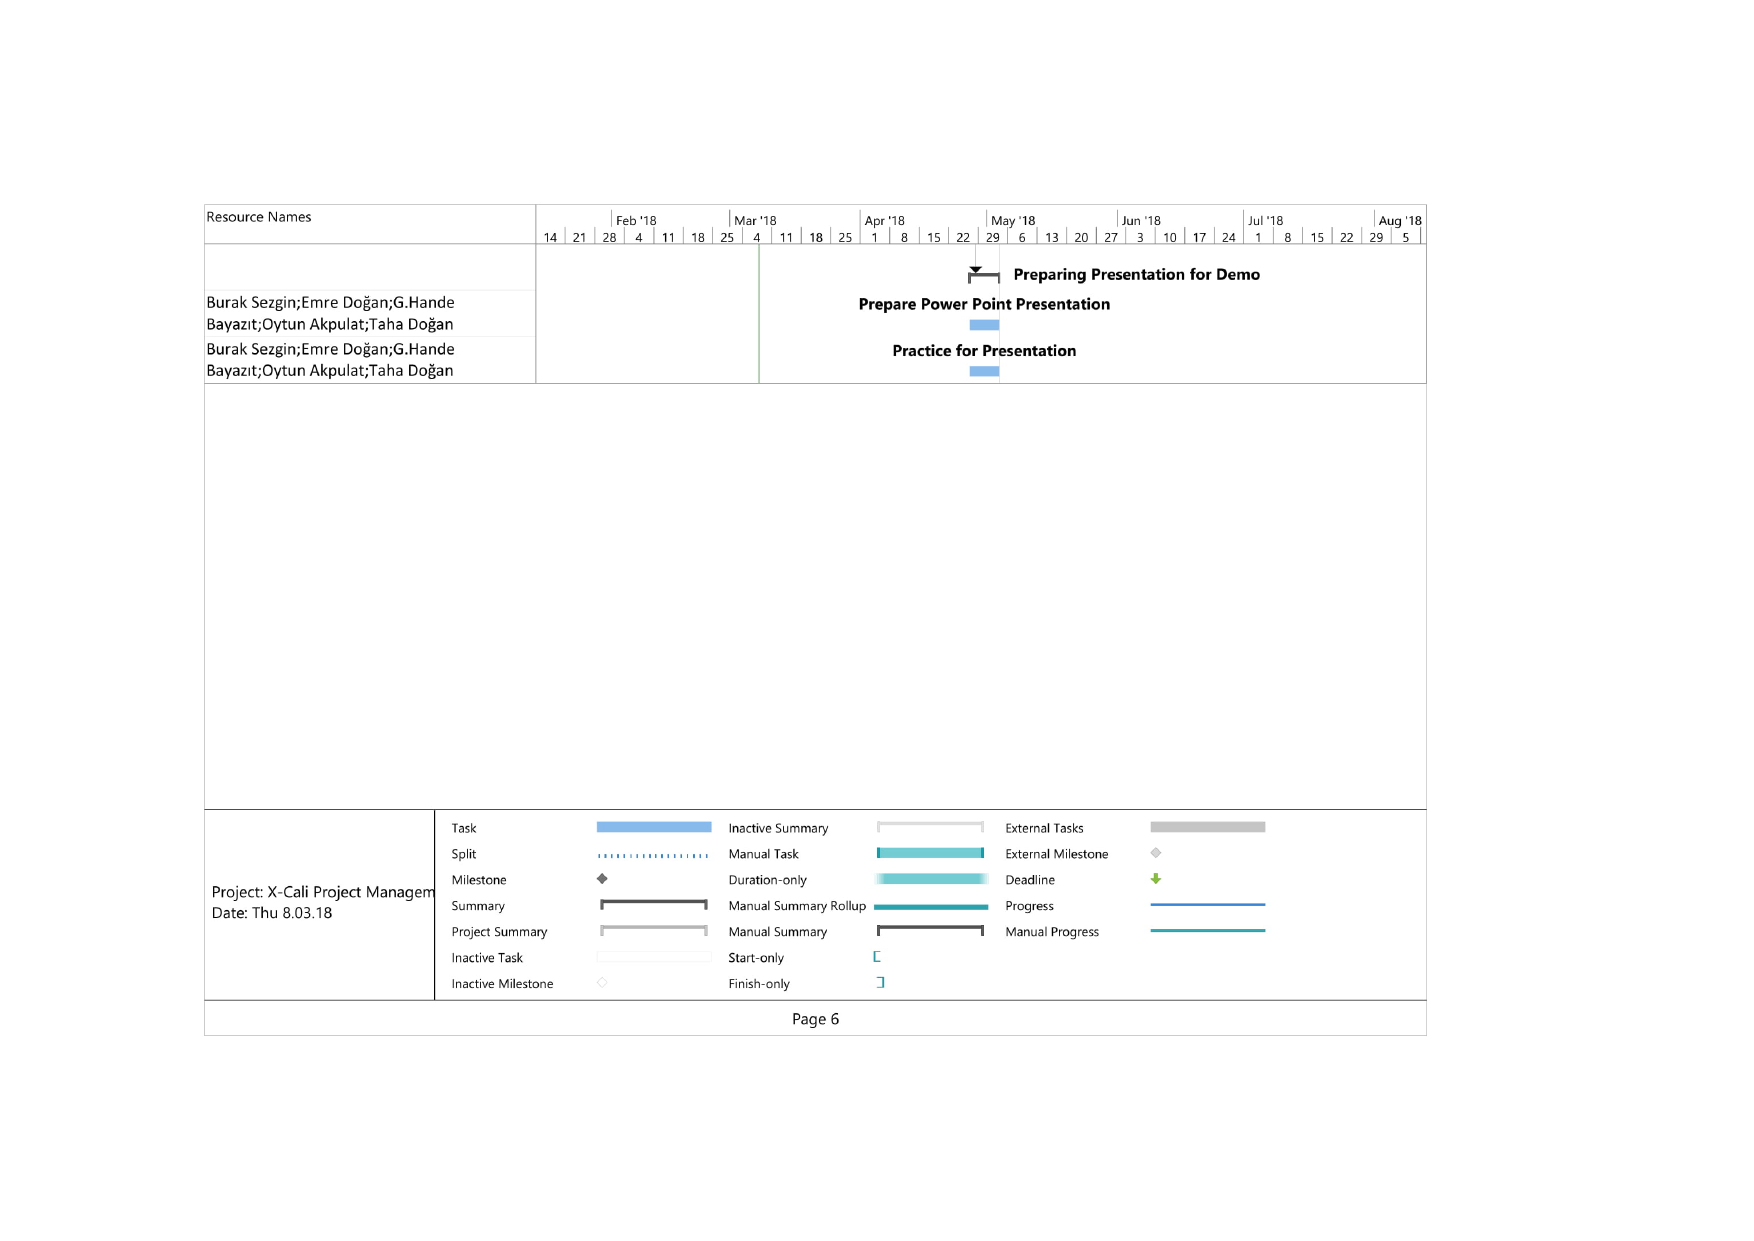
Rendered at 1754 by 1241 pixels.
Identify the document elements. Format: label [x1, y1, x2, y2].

picture [147, 147, 1484, 1093]
